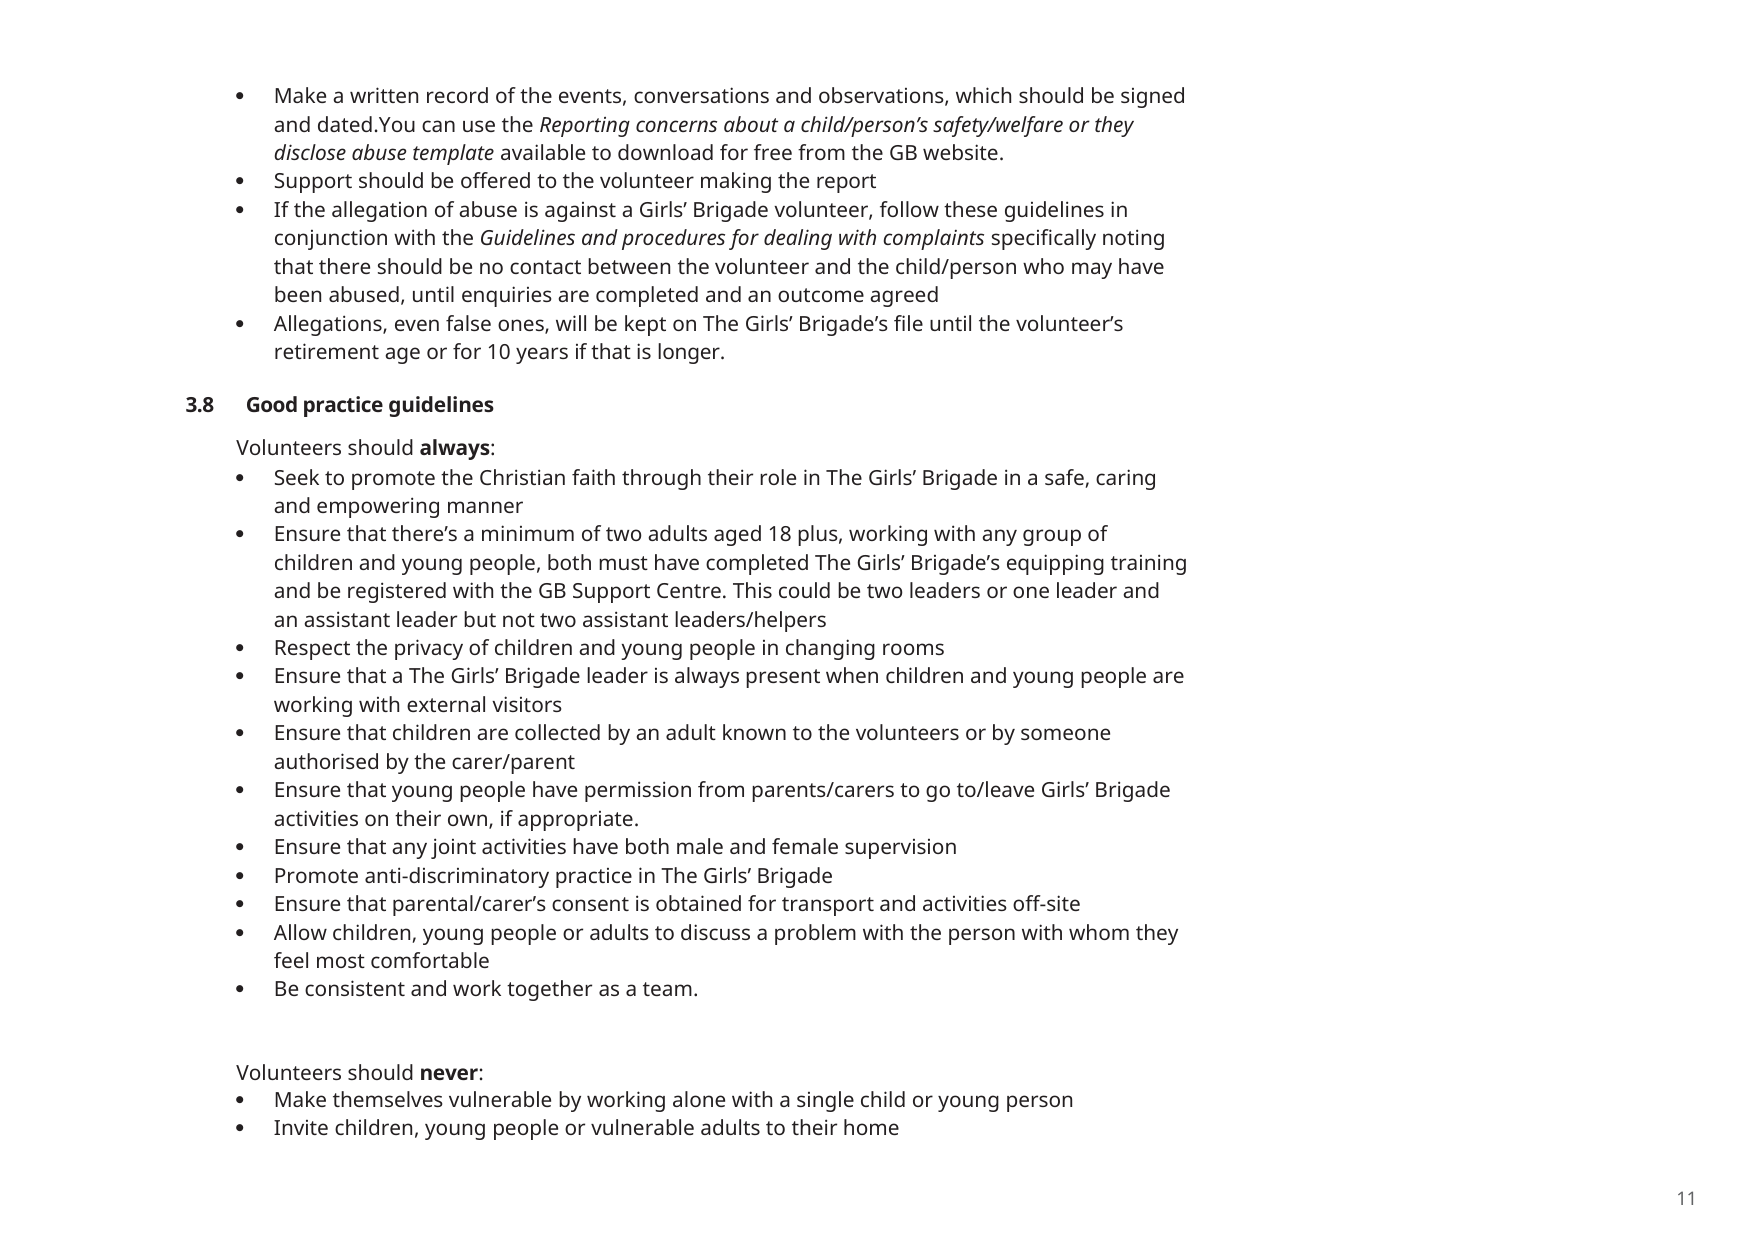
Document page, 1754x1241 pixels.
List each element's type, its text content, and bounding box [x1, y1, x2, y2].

list Support should be offered to the volunteer making the report [236, 167, 1189, 195]
list Ensure that any joint activities have both male and female supervision [236, 832, 1189, 861]
list Make themselves vulnerable by working alone with a single child or young person [236, 1085, 1189, 1113]
list Respect the privacy of children and young people in changing rooms [236, 633, 1189, 662]
subtitle Good practice guidelines [185, 391, 1189, 419]
list Ensure that there’s a minimum of two adults aged 18 plus, working with any group of children and young people, both must have completed The Girls’ Brigade’s equipping training and be registered with the GB Support Centre. This could be two leaders or one leader and an assistant leader but not two assistant leaders/helpers [236, 519, 1189, 633]
list Ensure that parental/carer’s consent is obtained for transport and activities off-site [236, 889, 1189, 918]
list Ensure that a The Girls’ Brigade leader is always present when children and young people are working with external visitors [236, 662, 1189, 718]
list Make a written record of the events, conversations and observations, which should be signed and dated.You can use the Reporting concerns about a child/person’s safety/welfare or they disclose abuse template available to download for free from the GB website. [236, 81, 1189, 167]
list Invite children, young people or vulnerable adults to their home [236, 1113, 1189, 1142]
list Promote anti-discriminatory practice in The Girls’ Brigade [236, 861, 1189, 889]
text Volunteers should always: [236, 425, 1189, 463]
text Volunteers should never: [236, 1060, 1189, 1085]
list Seek to promote the Christian faith through their role in The Girls’ Brigade in a safe, caring and empowering manner [236, 463, 1189, 519]
list Allow children, young people or adults to discuss a problem with the person with whom they feel most comfortable [236, 918, 1189, 974]
list Allegations, even false ones, will be kept on The Girls’ Brigade’s file until the volunteer’s retirement age or for 10 years if that is longer. [236, 309, 1189, 366]
list Be consistent and work together as a team. [236, 974, 1189, 1003]
list Ensure that young people have permission from parents/carers to go to/leave Girls’ Brigade activities on their own, if appropriate. [236, 775, 1189, 832]
list If the allegation of abuse is against a Girls’ Brigade volunteer, follow these guidelines in conjunction with the Guidelines and procedures for dealing with complaints specifically noting that there should be no contact between the volunteer and the child/person who may have been abused, until enquiries are completed and an outcome agreed [236, 195, 1189, 309]
list Ensure that children are collected by an adult known to the volunteers or by someone authorised by the carer/parent [236, 718, 1189, 775]
